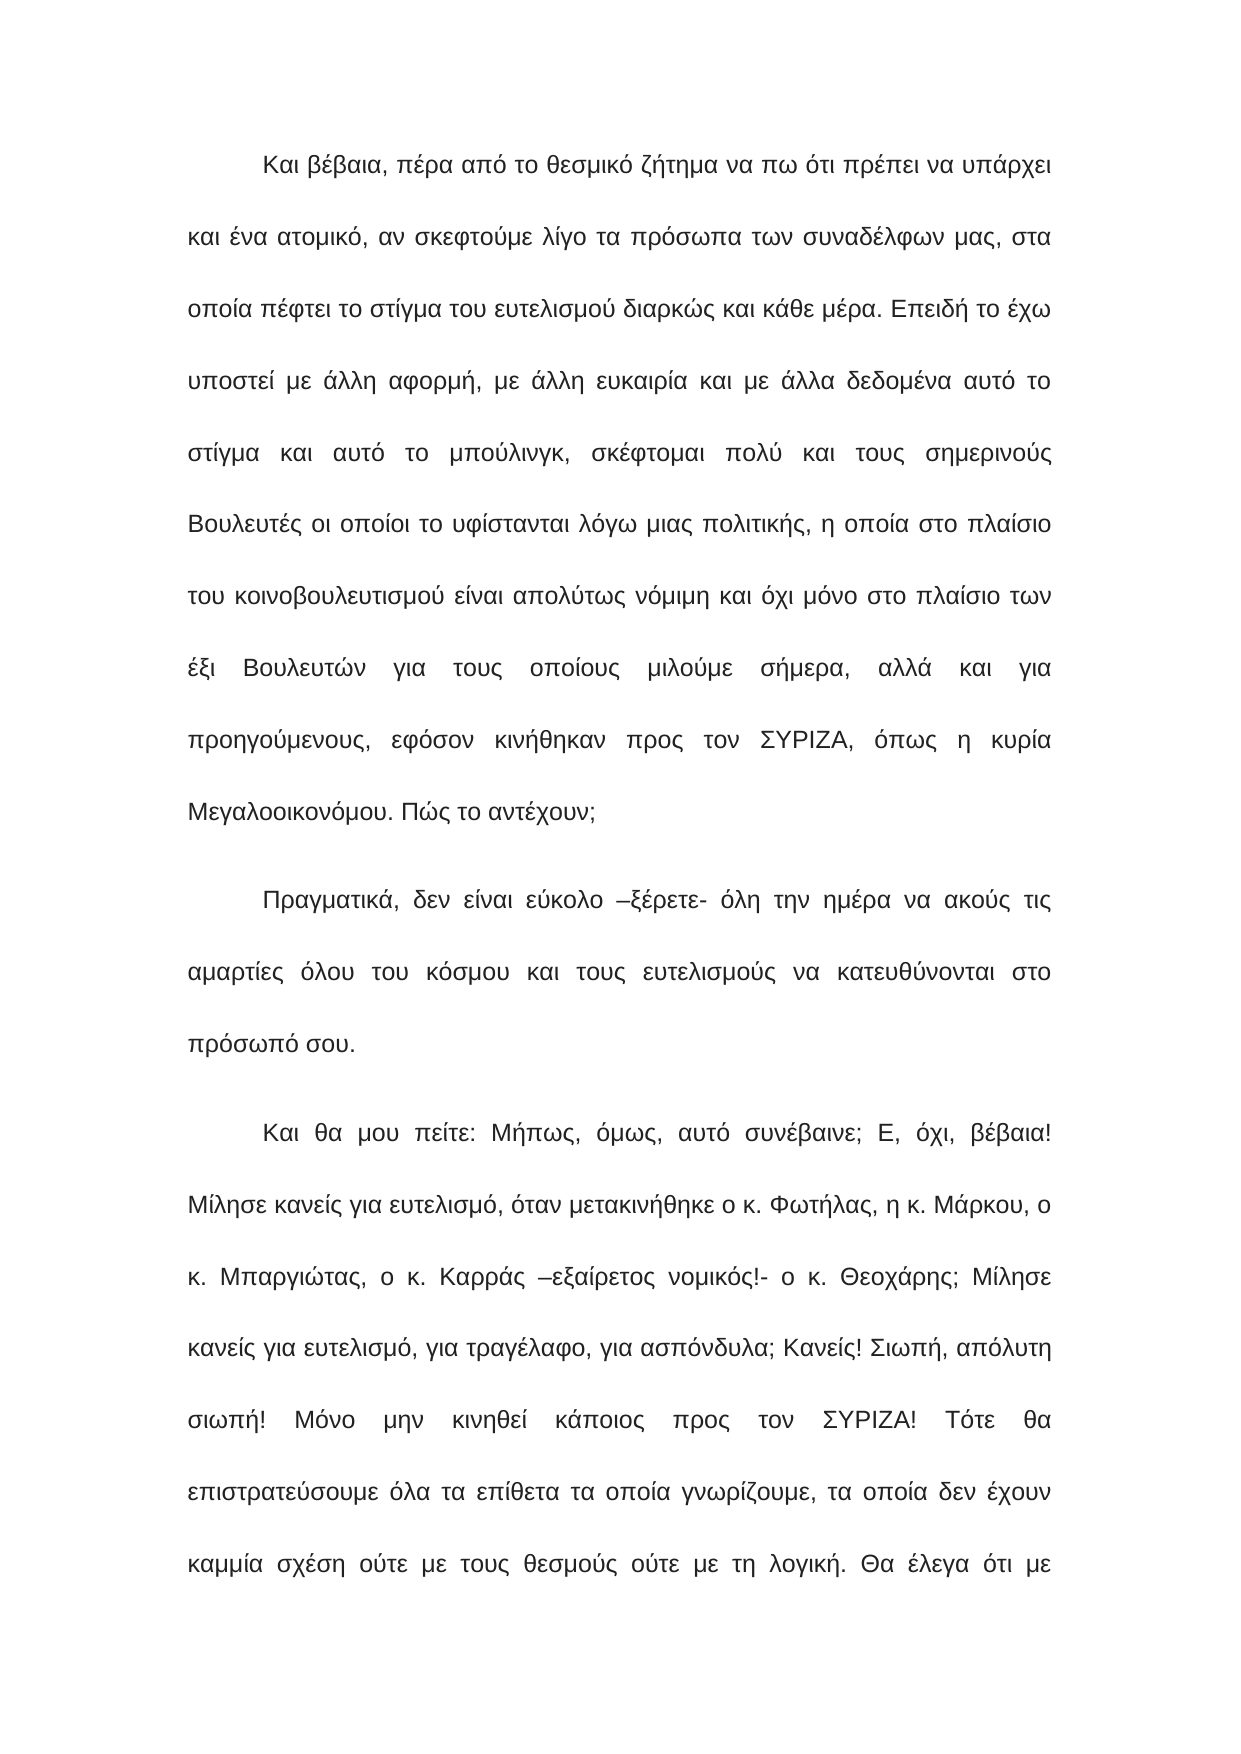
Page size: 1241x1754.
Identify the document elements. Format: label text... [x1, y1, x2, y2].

text Πραγματικά, δεν είναι εύκολο –ξέρετε- όλη την ημέρα να ακούς τις αμαρτίες όλου του κόσμου και τους ευτελισμούς να κατευθύνονται στο πρόσωπό σου. [187, 885, 1053, 1058]
text Και βέβαια, πέρα από το θεσμικό ζήτημα να πω ότι πρέπει να υπάρχει και ένα ατομικό, αν σκεφτούμε λίγο τα πρόσωπα των συναδέλφων μας, στα οποία πέφτει το στίγμα του ευτελισμού διαρκώς και κάθε μέρα. Επειδή το έχω υποστεί με άλλη αφορμή, με άλλη ευκαιρία και με άλλα δεδομένα αυτό το στίγμα και αυτό το μπούλινγκ, σκέφτομαι πολύ και τους σημερινούς Βουλευτές οι οποίοι το υφίστανται λόγω μιας πολιτικής, η οποία στο πλαίσιο του κοινοβουλευτισμού είναι απολύτως νόμιμη και όχι μόνο στο πλαίσιο των έξι Βουλευτών για τους οποίους μιλούμε σήμερα, αλλά και για προηγούμενους, εφόσον κινήθηκαν προς τον ΣΥΡΙΖΑ, όπως η κυρία Μεγαλοοικονόμου. Πώς το αντέχουν; [187, 150, 1053, 826]
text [187, 1118, 1053, 1578]
